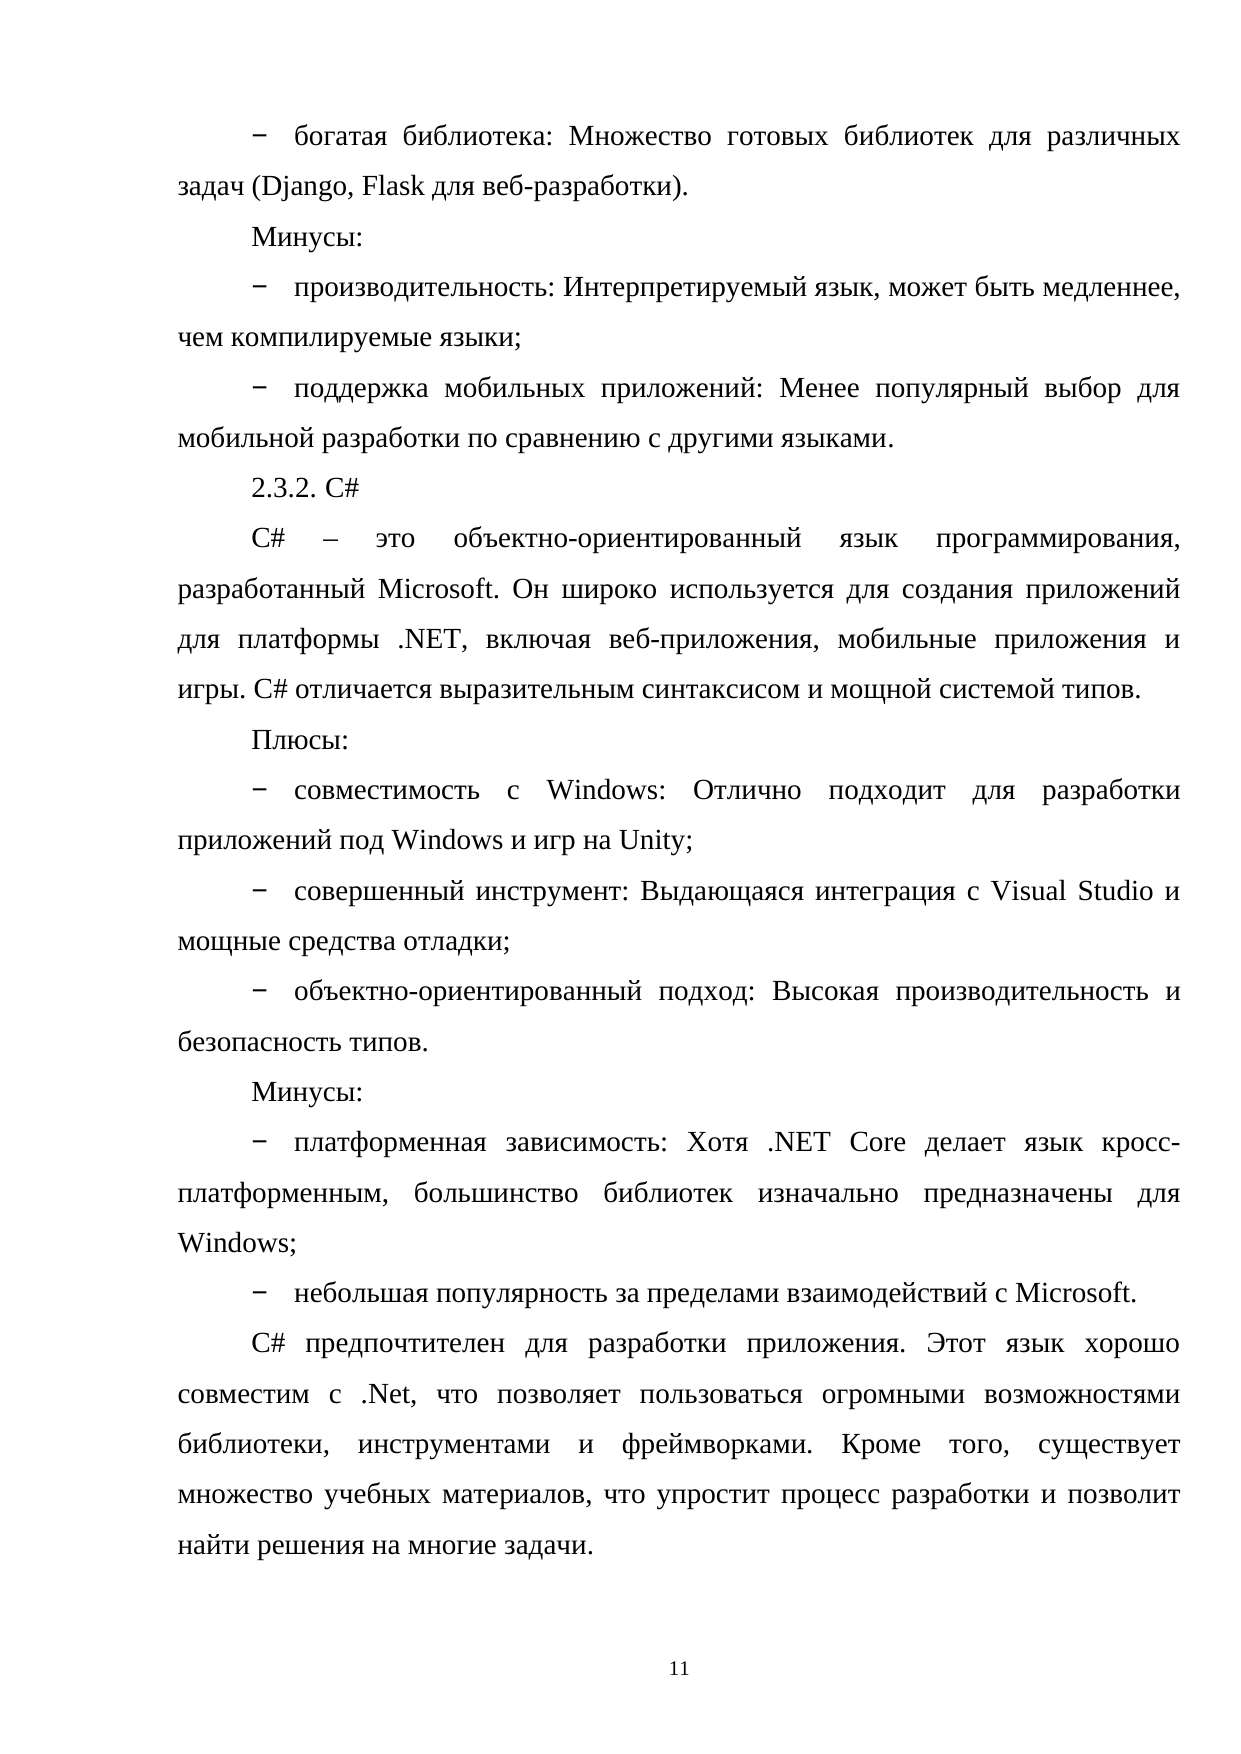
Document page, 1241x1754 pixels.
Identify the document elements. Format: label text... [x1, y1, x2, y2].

list совместимость с Windows: Отлично подходит для разработки приложений под Windows и игр на Unity; [177, 772, 1181, 856]
text C# – это объектно-ориентированный язык программирования, разработанный Microsoft. Он широко используется для создания приложений для платформы .NET, включая веб-приложения, мобильные приложения и игры. C# отличается выразительным синтаксисом и мощной системой типов. [177, 521, 1181, 705]
list C# [177, 470, 1181, 504]
list платформенная зависимость: Хотя .NET Core делает язык кросс-платформенным, большинство библиотек изначально предназначены для Windows; [177, 1124, 1181, 1258]
list производительность: Интерпретируемый язык, может быть медленнее, чем компилируемые языки; [177, 269, 1181, 353]
list совершенный инструмент: Выдающаяся интеграция с Visual Studio и мощные средства отладки; [177, 873, 1181, 957]
text Минусы: [177, 219, 1181, 252]
list объектно-ориентированный подход: Высокая производительность и безопасность типов. [177, 973, 1181, 1057]
text Минусы: [177, 1074, 1181, 1108]
text Плюсы: [177, 722, 1181, 755]
list богатая библиотека: Множество готовых библиотек для различных задач (Django, Flask для веб-разработки). [177, 118, 1181, 202]
list небольшая популярность за пределами взаимодействий с Microsoft. [177, 1275, 1181, 1309]
list поддержка мобильных приложений: Менее популярный выбор для мобильной разработки по сравнению с другими языками. [177, 370, 1181, 453]
text C# предпочтителен для разработки приложения. Этот язык хорошо совместим с .Net, что позволяет пользоваться огромными возможностями библиотеки, инструментами и фреймворками. Кроме того, существует множество учебных материалов, что упростит процесс разработки и позволит найти решения на многие задачи. [177, 1326, 1181, 1560]
